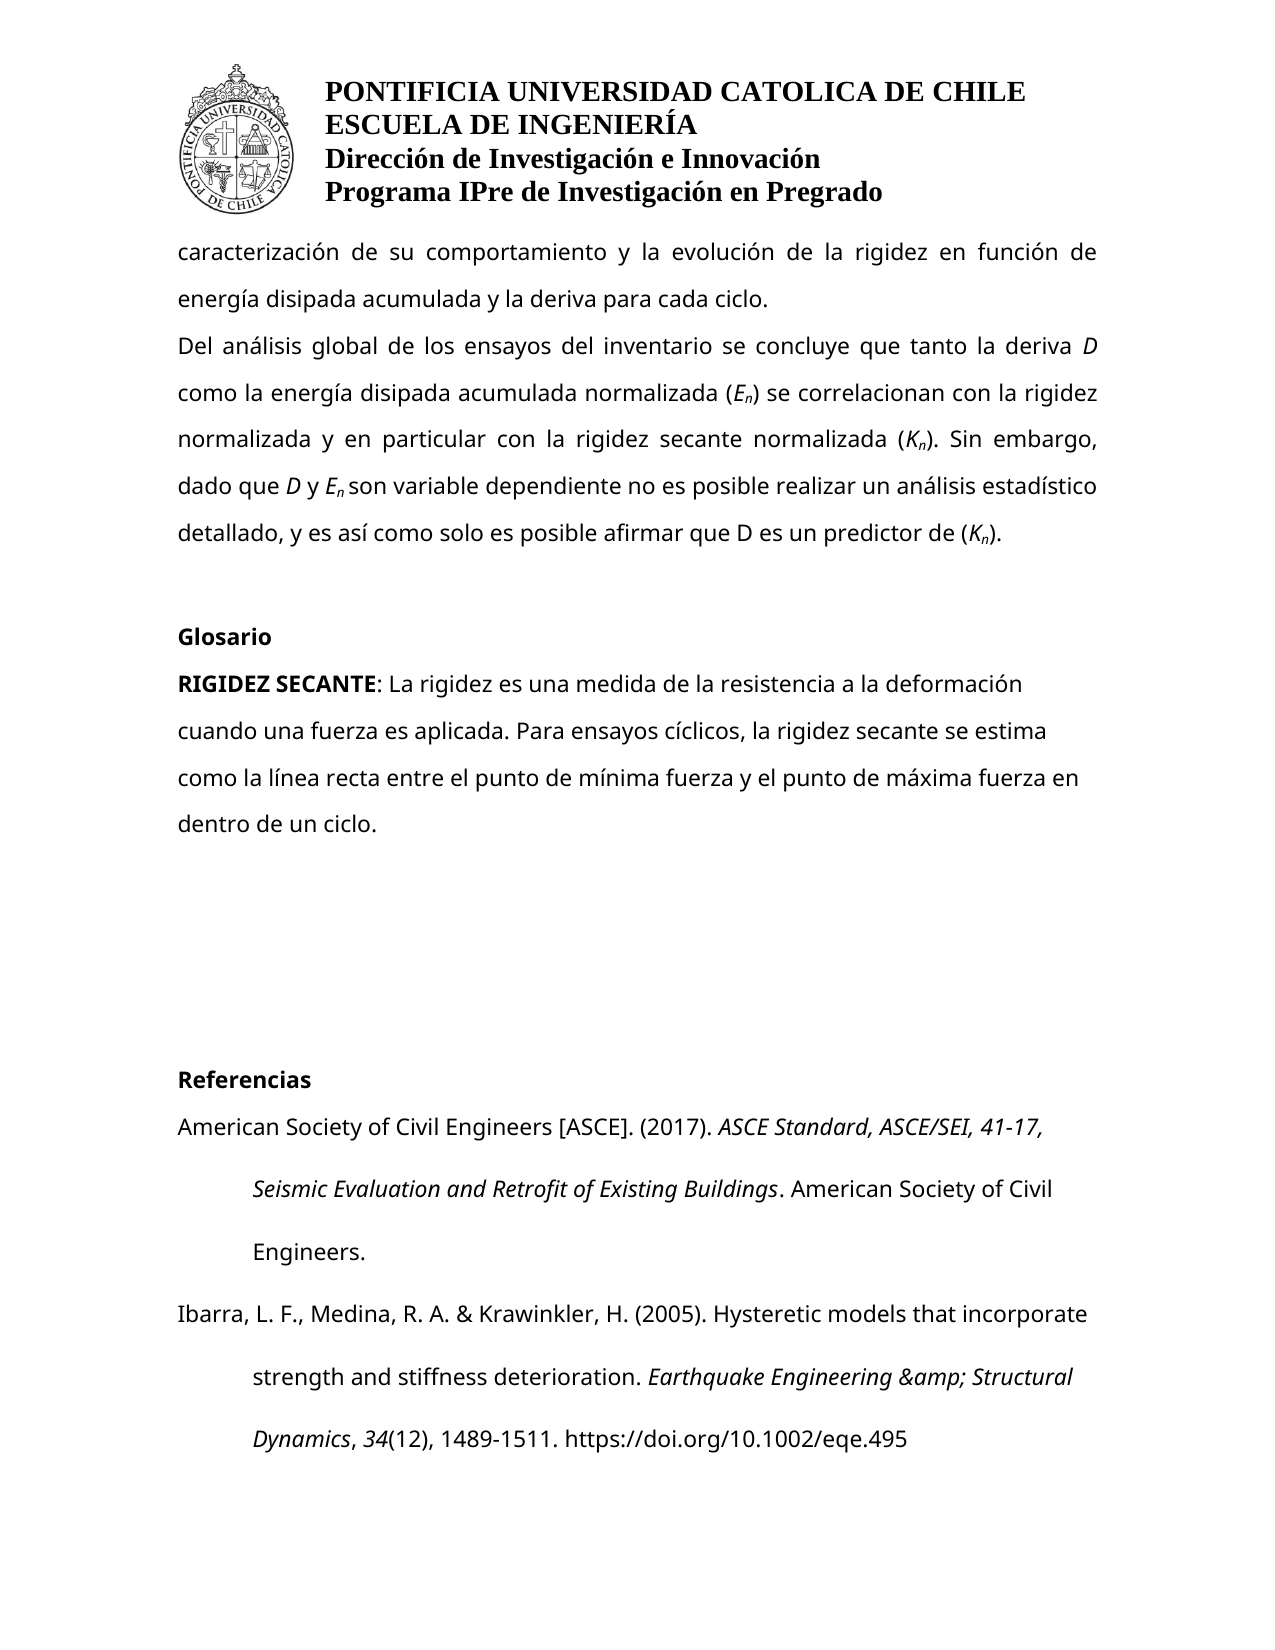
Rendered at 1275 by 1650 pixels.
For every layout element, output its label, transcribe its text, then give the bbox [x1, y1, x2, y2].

text Referencias [177, 1063, 1098, 1095]
text Del análisis global de los ensayos del inventario se concluye que tanto la deriva D como la energía disipada acumulada normalizada (En) se correlacionan con la rigidez normalizada y en particular con la rigidez secante normalizada (Kn). Sin embargo, dado que D y En son variable dependiente no es posible realizar un análisis estadístico detallado, y es así como solo es posible afirmar que D es un predictor de (Kn). [177, 330, 1098, 548]
picture [177, 60, 294, 217]
text American Society of Civil Engineers [ASCE]. (2017). ASCE Standard, ASCE/SEI, 41-17, Seismic Evaluation and Retrofit of Existing Buildings. American Society of Civil Engineers. [177, 1110, 1098, 1267]
text RIGIDEZ SECANTE: La rigidez es una medida de la resistencia a la deformación cuando una fuerza es aplicada. Para ensayos cíclicos, la rigidez secante se estima como la línea recta entre el punto de mínima fuerza y el punto de máxima fuerza en dentro de un ciclo. [177, 668, 1098, 839]
text Ibarra, L. F., Medina, R. A. & Krawinkler, H. (2005). Hysteretic models that incorporate strength and stiffness deterioration. Earthquake Engineering &amp; Structural Dynamics, 34(12), 1489-1511. https://doi.org/10.1002/eqe.495 [177, 1298, 1098, 1454]
subtitle Glosario [177, 621, 1098, 652]
